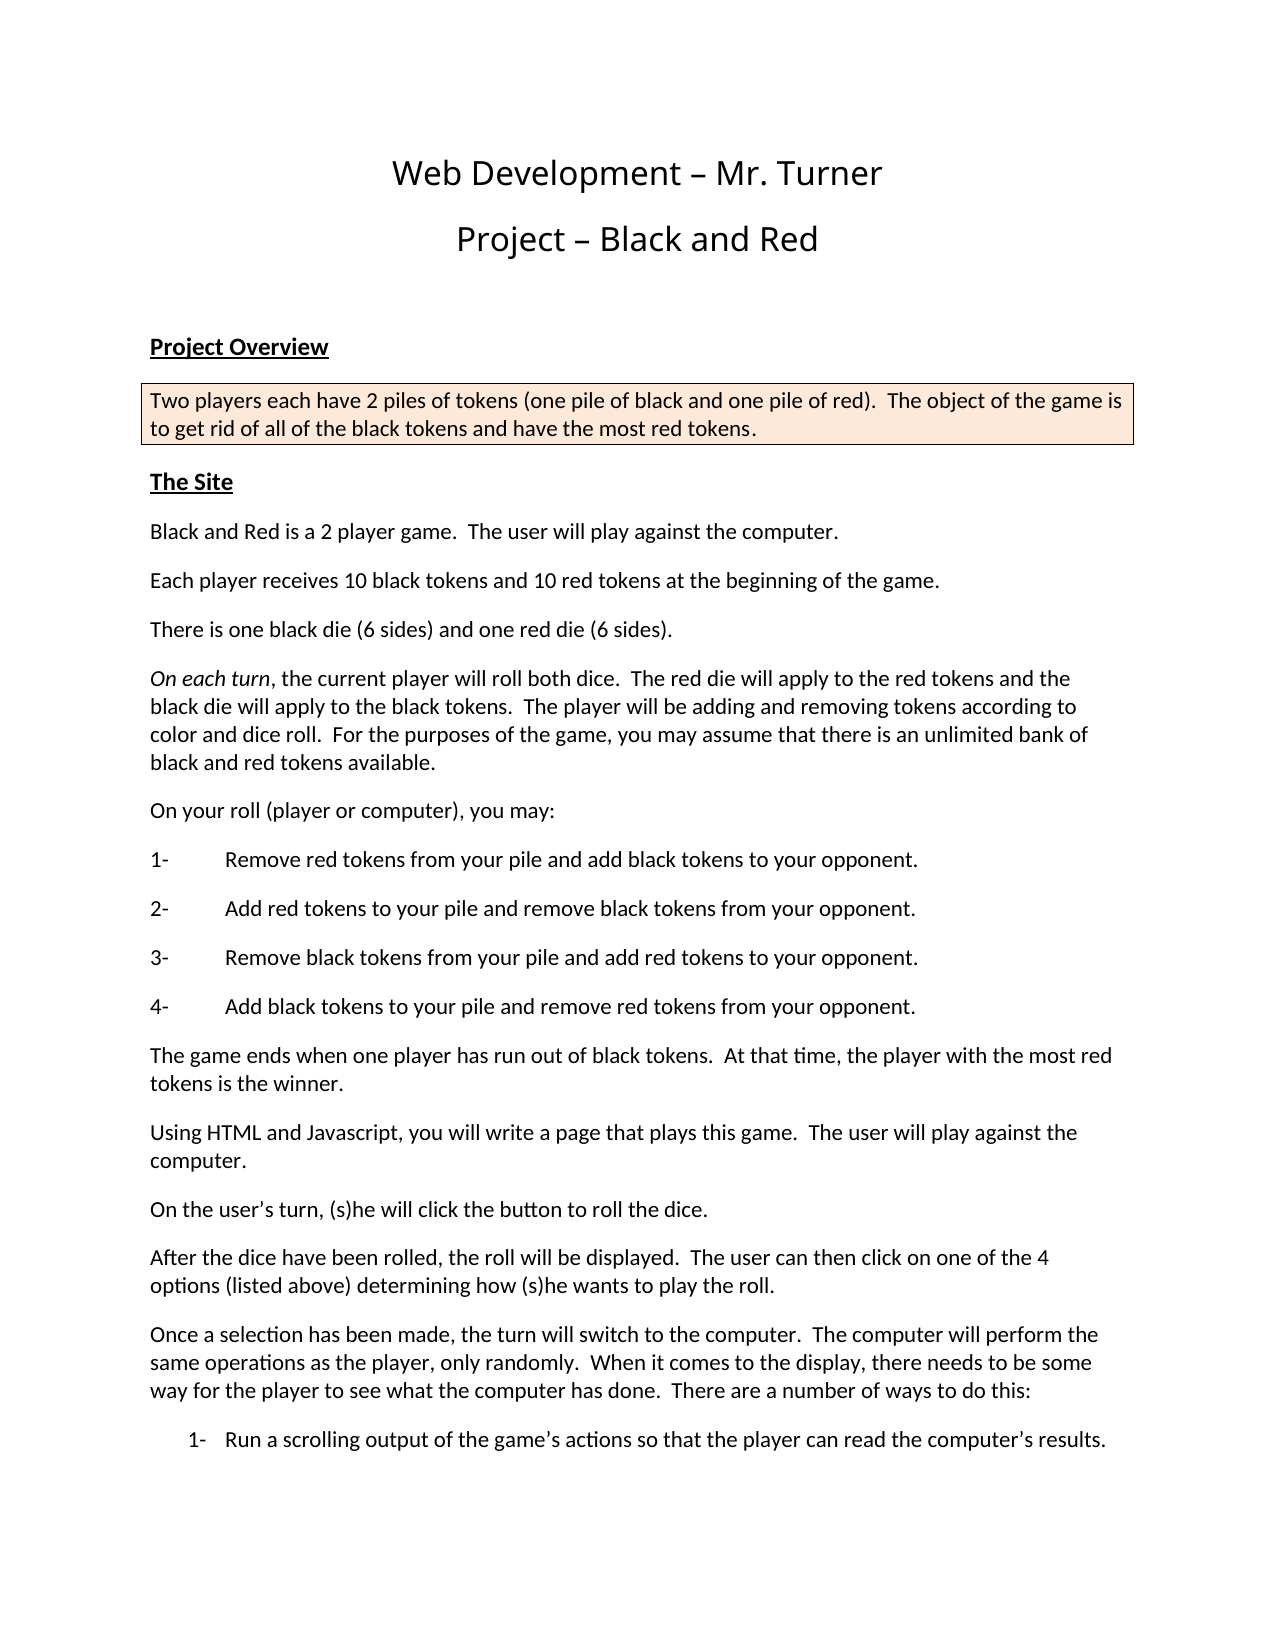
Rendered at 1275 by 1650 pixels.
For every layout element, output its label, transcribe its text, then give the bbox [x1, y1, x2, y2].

text Web Development – Mr. Turner [150, 150, 1125, 195]
text Once a selection has been made, the turn will switch to the computer. The computer will perform the same operations as the player, only randomly. When it comes to the display, there needs to be some way for the player to see what the computer has done. There are a number of ways to do this: [150, 1320, 1125, 1404]
text The game ends when one player has run out of black tokens. At that time, the player with the most red tokens is the winner. [150, 1041, 1125, 1097]
text 3- Remove black tokens from your pile and add red tokens to your opponent. [150, 943, 1125, 971]
text Two players each have 2 piles of tokens (one pile of black and one pile of red). The object of the game is to get rid of all of the black tokens and have the most red tokens. [142, 384, 1133, 444]
text After the dice have been rolled, the roll will be displayed. The user can then click on one of the 4 options (listed above) determining how (s)he wants to play the roll. [150, 1243, 1125, 1299]
text On your roll (player or computer), you may: [150, 797, 1125, 825]
text Each player receives 10 black tokens and 10 red tokens at the beginning of the game. [150, 566, 1125, 594]
text 1- Remove red tokens from your pile and add black tokens to your opponent. [150, 846, 1125, 873]
text Black and Red is a 2 player game. The user will play against the computer. [150, 517, 1125, 545]
text Using HTML and Javascript, you will write a page that plays this game. The user will play against the computer. [150, 1118, 1125, 1174]
text On each turn, the current player will roll both dice. The red die will apply to the red tokens and the black die will apply to the black tokens. The player will be adding and removing tokens according to color and dice roll. For the purposes of the game, you may assume that there is an unlimited bank of black and red tokens available. [150, 664, 1125, 776]
list Run a scrolling output of the game’s actions so that the player can read the computer’s results. [187, 1425, 1125, 1453]
text 2- Add red tokens to your pile and remove black tokens from your opponent. [150, 894, 1125, 922]
text There is one black die (6 sides) and one red die (6 sides). [150, 615, 1125, 643]
text Project – Black and Red [150, 216, 1125, 262]
text The Site [150, 466, 1125, 496]
text On the user’s turn, (s)he will click the button to roll the dice. [150, 1195, 1125, 1223]
text 4- Add black tokens to your pile and remove red tokens from your opponent. [150, 992, 1125, 1020]
text Project Overview [150, 331, 1125, 362]
